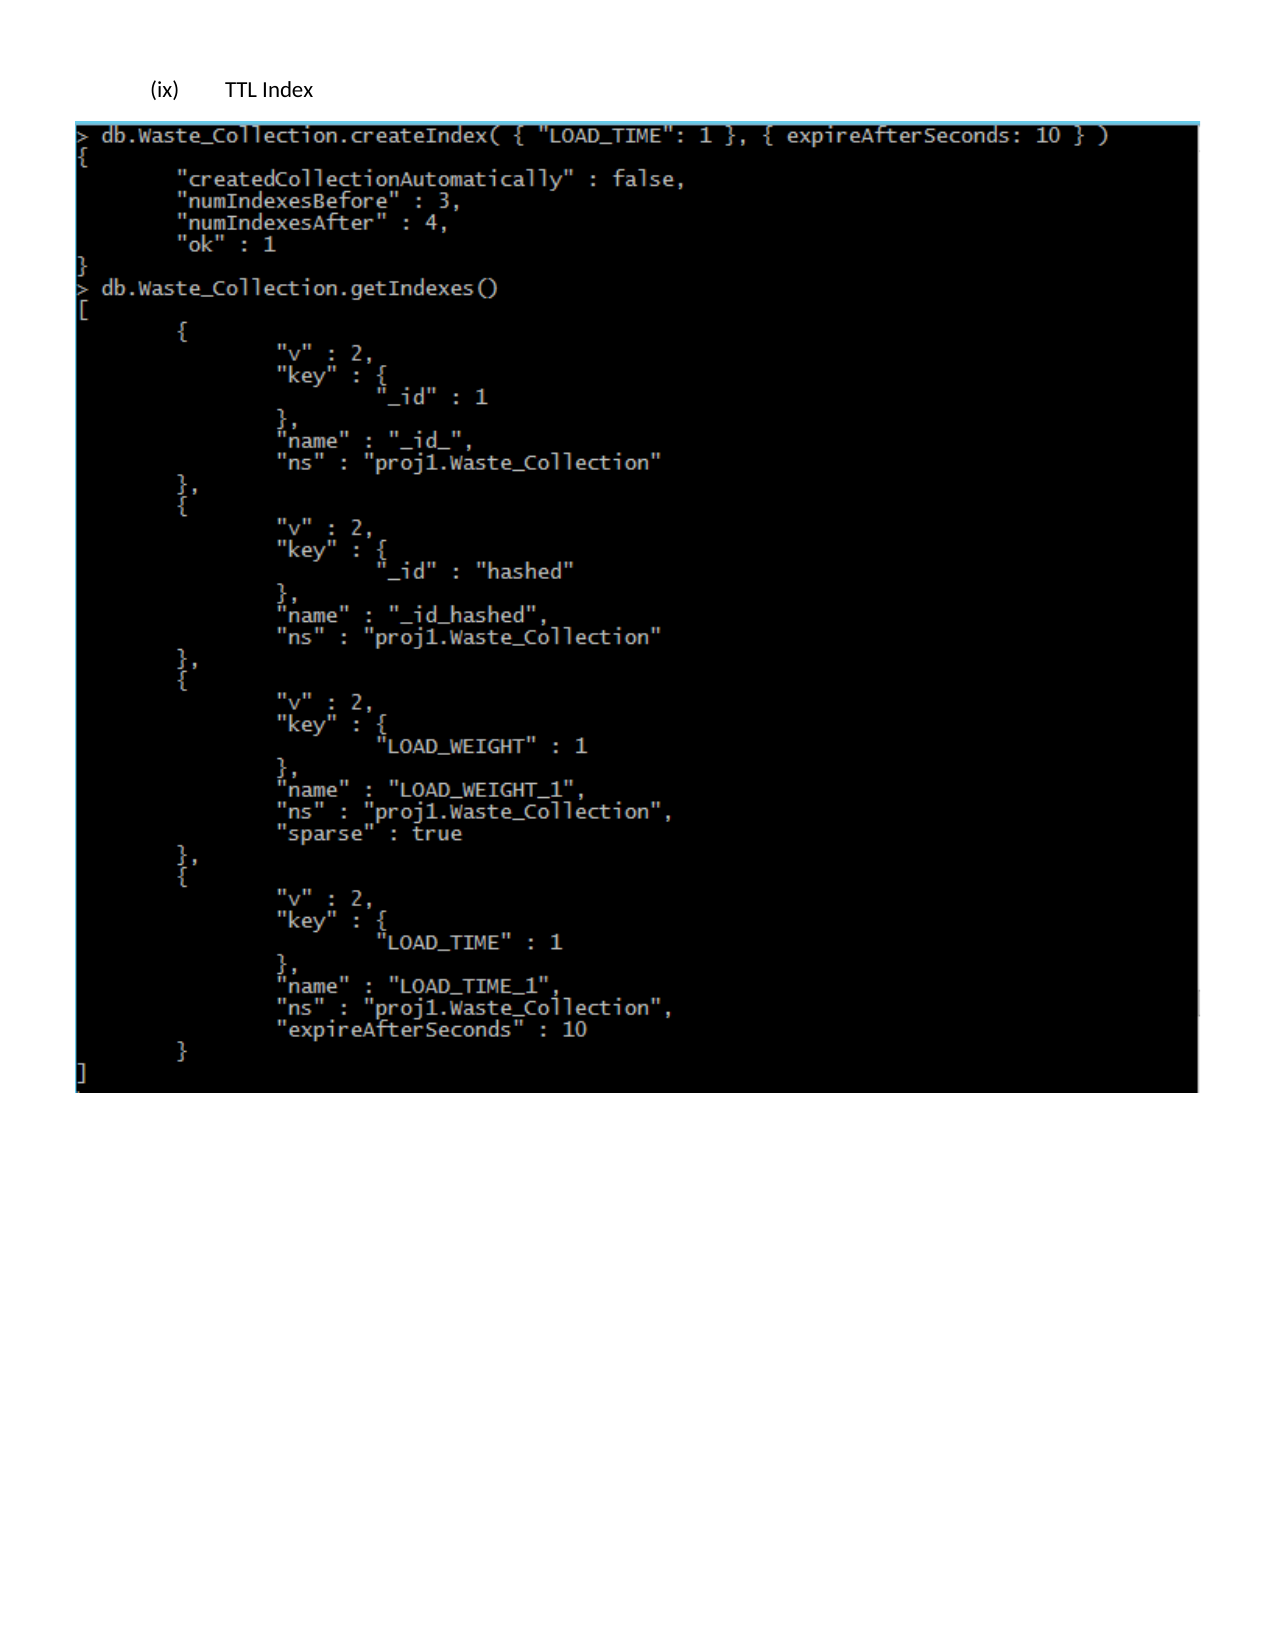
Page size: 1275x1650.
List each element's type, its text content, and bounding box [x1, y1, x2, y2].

list TTL Index [150, 75, 1200, 103]
picture [75, 121, 1200, 1093]
